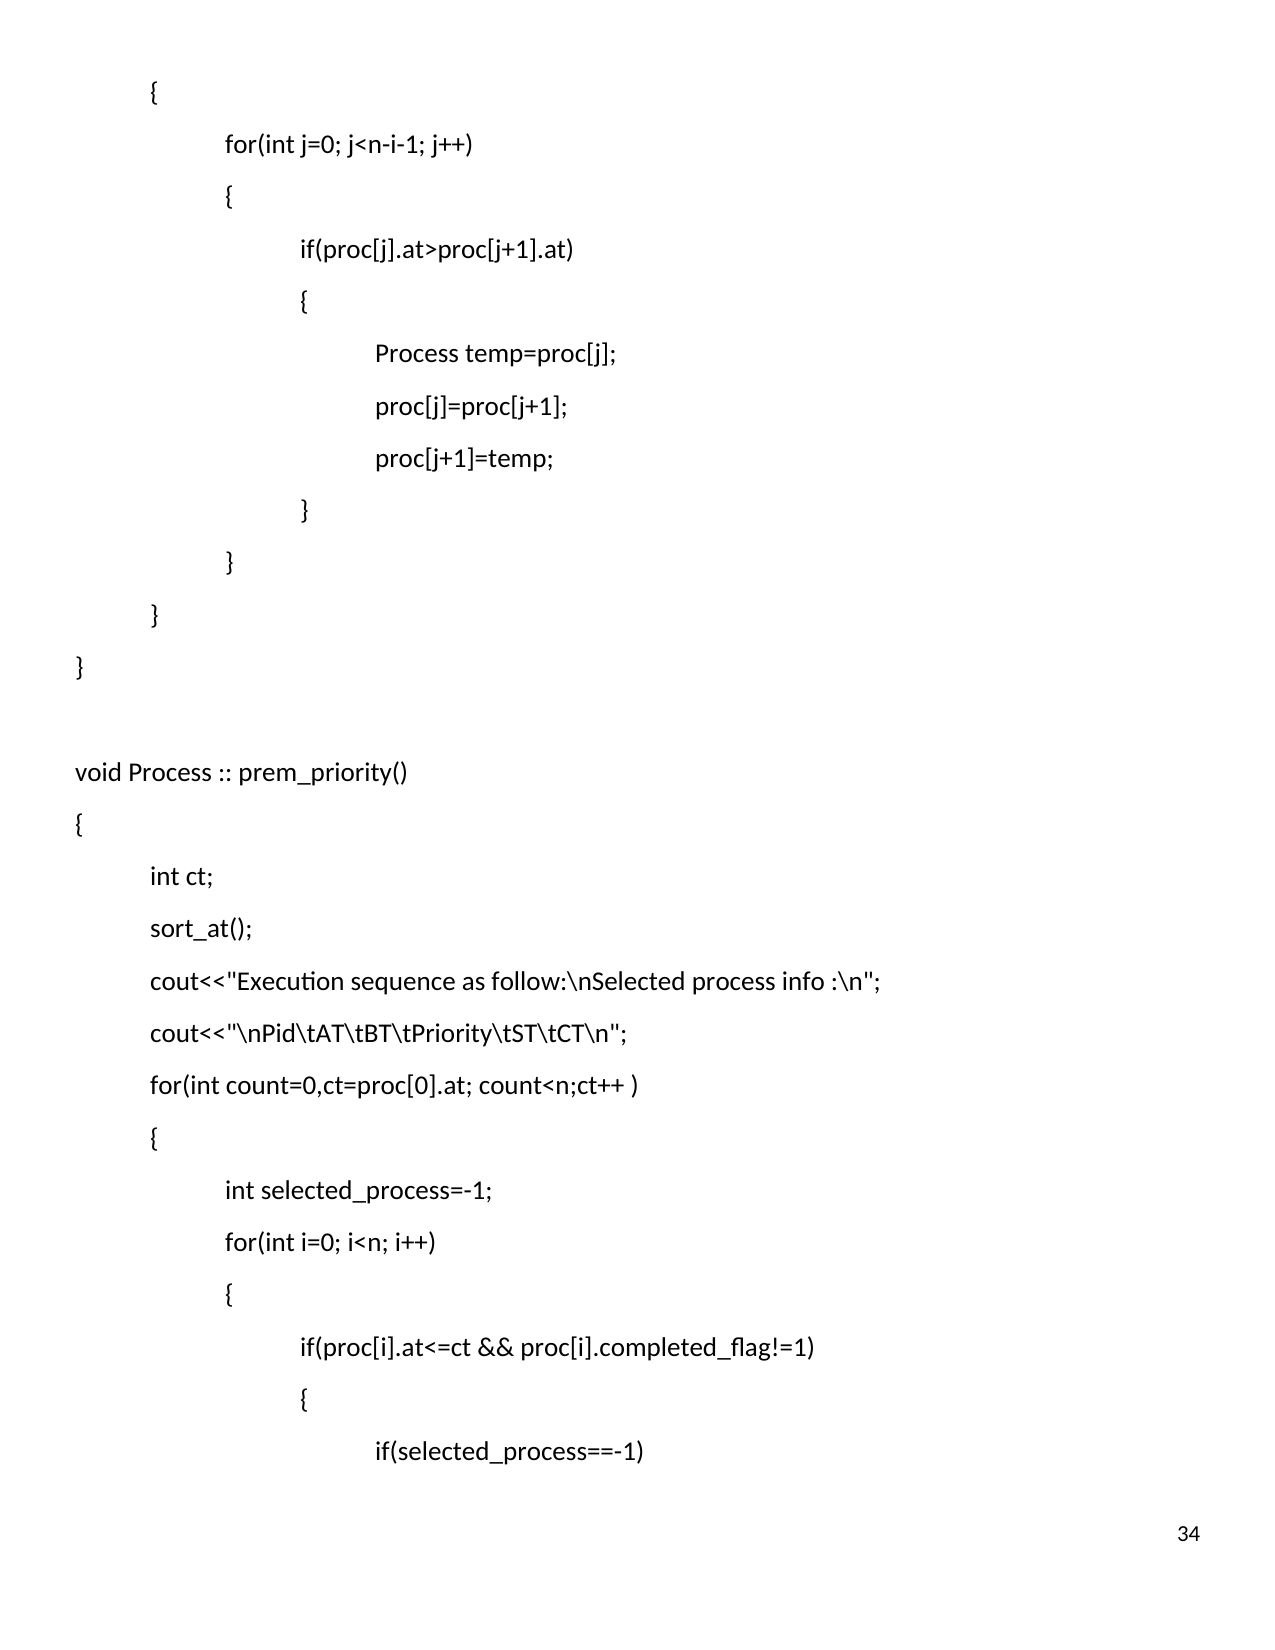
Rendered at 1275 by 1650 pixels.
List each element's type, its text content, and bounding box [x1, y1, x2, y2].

text { [75, 1121, 1200, 1154]
text } [75, 546, 1200, 579]
text } [75, 650, 1200, 683]
text cout<<"\nPid\tAT\tBT\tPriority\tST\tCT\n"; [75, 1016, 1200, 1049]
text { [75, 284, 1200, 317]
text if(proc[i].at<=ct && proc[i].completed_flag!=1) [75, 1330, 1200, 1363]
text { [75, 1278, 1200, 1311]
text if(selected_process==-1) [75, 1434, 1200, 1468]
text for(int count=0,ct=proc[0].at; count<n;ct++ ) [75, 1068, 1200, 1102]
text if(proc[j].at>proc[j+1].at) [75, 232, 1200, 265]
text } [75, 493, 1200, 526]
text for(int j=0; j<n-i-1; j++) [75, 127, 1200, 160]
text for(int i=0; i<n; i++) [75, 1225, 1200, 1258]
text Process temp=proc[j]; [75, 336, 1200, 369]
text int selected_process=-1; [75, 1173, 1200, 1206]
text { [75, 179, 1200, 213]
text proc[j+1]=temp; [75, 441, 1200, 474]
text cout<<"Execution sequence as follow:\nSelected process info :\n"; [75, 964, 1200, 997]
text sort_at(); [75, 912, 1200, 945]
text } [75, 598, 1200, 631]
text { [75, 1382, 1200, 1415]
text void Process :: prem_priority() [75, 755, 1200, 788]
text { [75, 807, 1200, 840]
text proc[j]=proc[j+1]; [75, 389, 1200, 422]
text int ct; [75, 859, 1200, 892]
text { [75, 75, 1200, 108]
